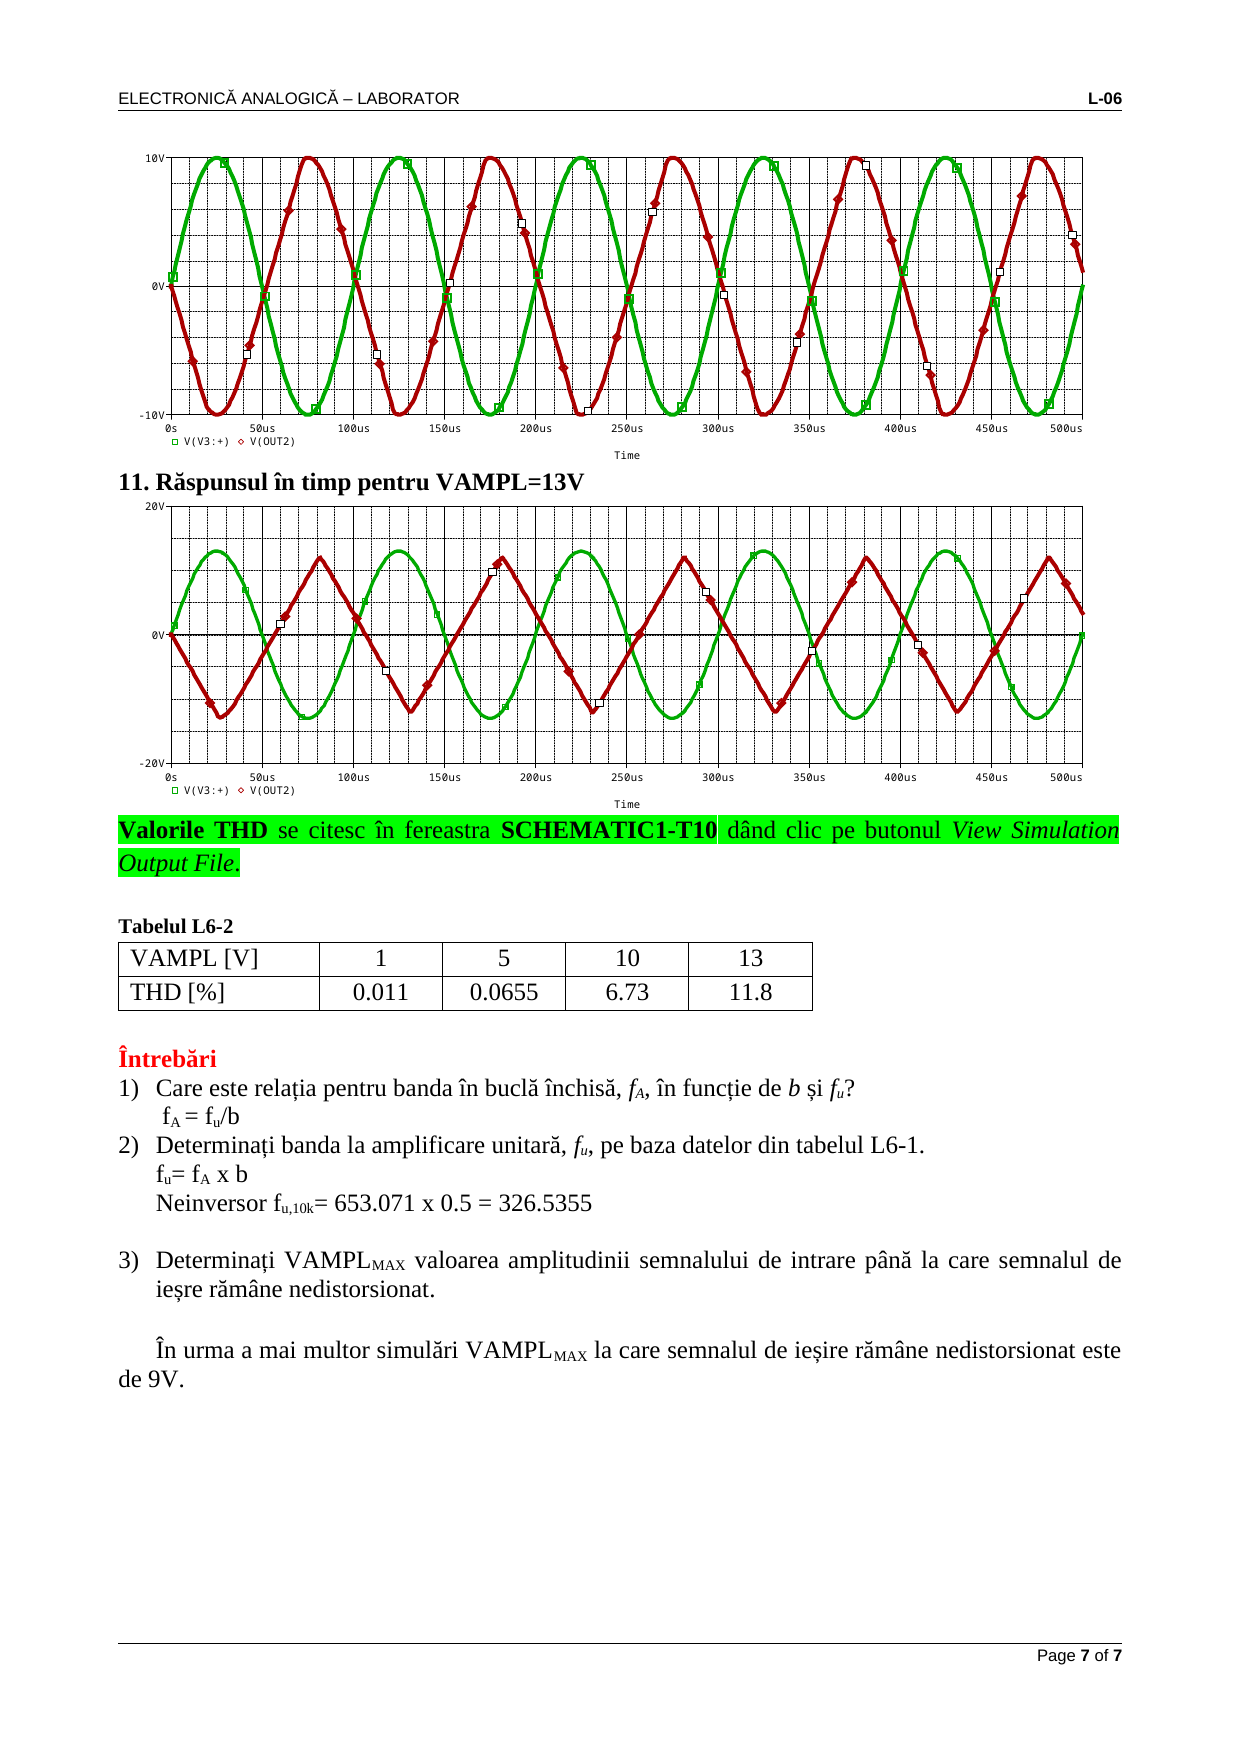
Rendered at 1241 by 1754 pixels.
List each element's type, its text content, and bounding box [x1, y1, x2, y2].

list Care este relația pentru banda în buclă închisă, fA, în funcție de b și fu? [118, 1073, 1122, 1101]
text În urma a mai multor simulări VAMPLMAX la care semnalul de ieșire rămâne nedistorsionat este de 9V. [118, 1336, 1122, 1393]
table_header 5 [443, 943, 565, 976]
list Determinați banda la amplificare unitară, fu, pe baza datelor din tabelul L6-1. [118, 1130, 1122, 1159]
table_cell THD [%] [119, 977, 319, 1010]
table_header 1 [320, 943, 442, 976]
table_header VAMPL [V] [119, 943, 319, 976]
text fu= fA x b [156, 1159, 1122, 1188]
text Întrebări [118, 1044, 1122, 1073]
table_cell 0.011 [320, 977, 442, 1010]
list Tabelul L6-2 [118, 914, 1122, 938]
list Determinați VAMPLMAX valoarea amplitudinii semnalului de intrare până la care semnalul de ieșre rămâne nedistorsionat. [118, 1245, 1122, 1303]
table_cell 11.8 [689, 977, 812, 1010]
list Valorile THD se citesc în fereastra SCHEMATIC1-T10 dând clic pe butonul View Simulation Output File. [118, 815, 1122, 877]
list Răspunsul în timp pentru VAMPL=13V [118, 467, 1122, 495]
table_cell 6.73 [566, 977, 688, 1010]
text Neinversor fu,10k= 653.071 x 0.5 = 326.5355 [156, 1188, 1122, 1216]
text fA = fu/b [156, 1101, 1122, 1130]
table_header 10 [566, 943, 688, 976]
table_cell 0.0655 [443, 977, 565, 1010]
table_header 13 [689, 943, 812, 976]
